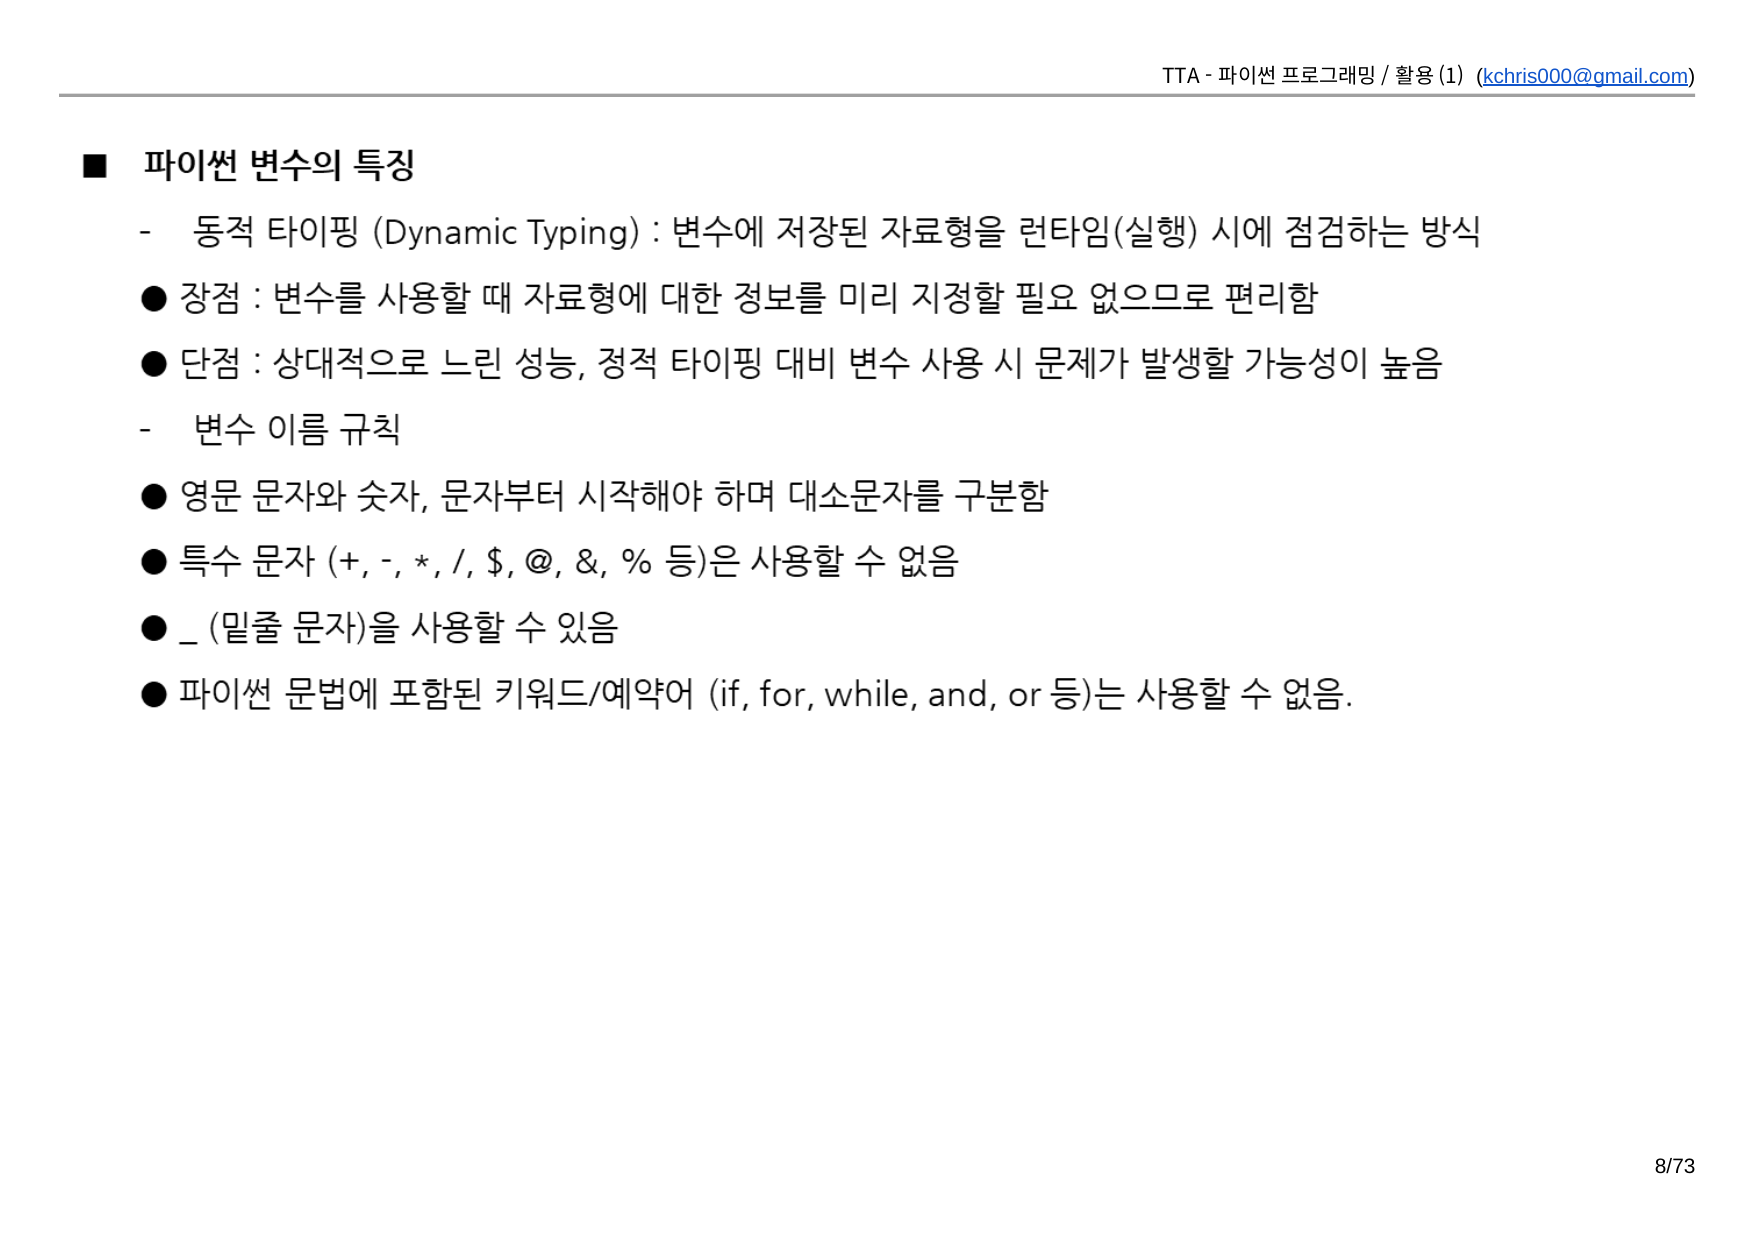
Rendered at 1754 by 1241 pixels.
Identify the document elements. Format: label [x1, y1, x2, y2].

picture [58, 123, 1695, 847]
